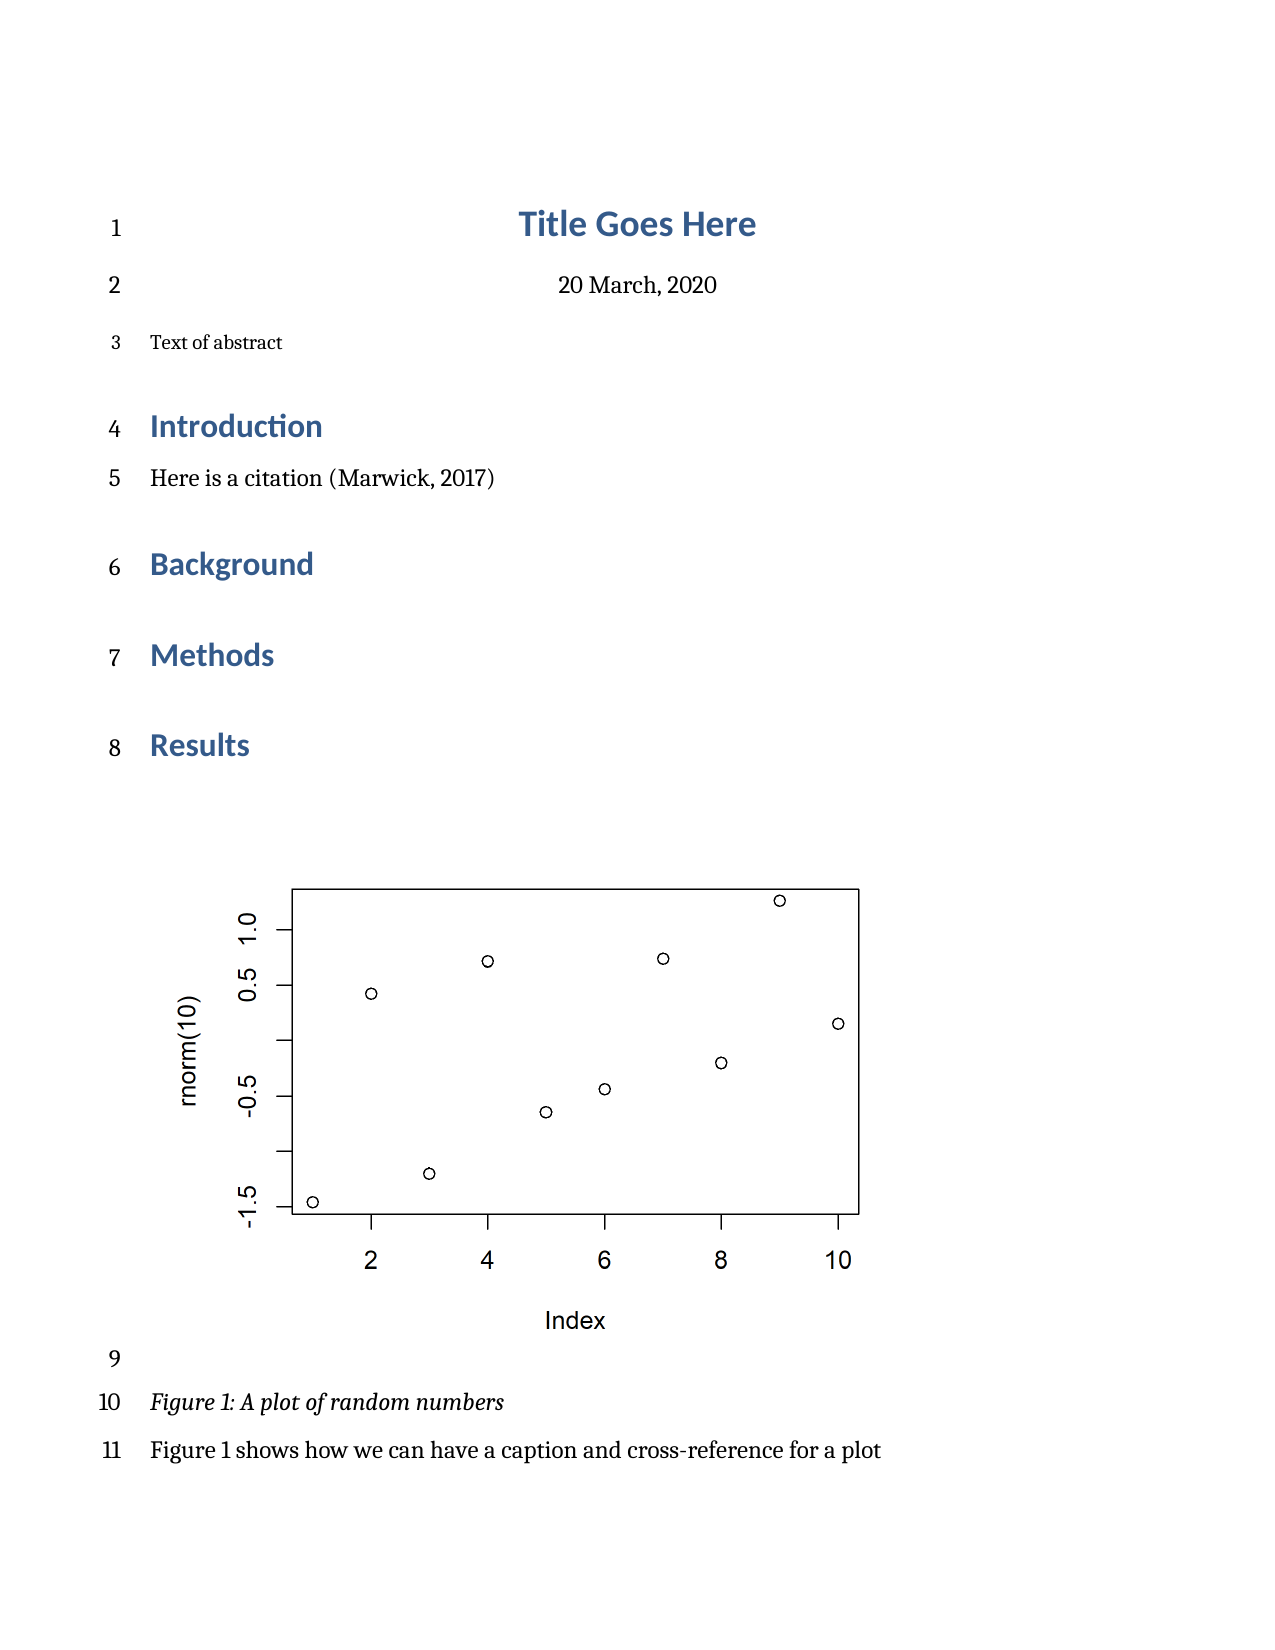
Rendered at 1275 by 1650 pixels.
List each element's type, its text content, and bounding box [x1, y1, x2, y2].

text Here is a citation (Marwick, 2017) [150, 464, 1125, 493]
picture [168, 765, 922, 1368]
subtitle Results [150, 724, 1125, 765]
subtitle Introduction [150, 405, 1125, 446]
subtitle Background [150, 543, 1125, 584]
title Title Goes Here [150, 200, 1125, 246]
text Figure 1: A plot of random numbers [150, 1388, 1125, 1417]
text 20 March, 2020 [150, 271, 1125, 299]
subtitle Methods [150, 634, 1125, 674]
text Figure 1 shows how we can have a caption and cross-reference for a plot [150, 1436, 1125, 1464]
text Text of abstract [150, 331, 1125, 355]
